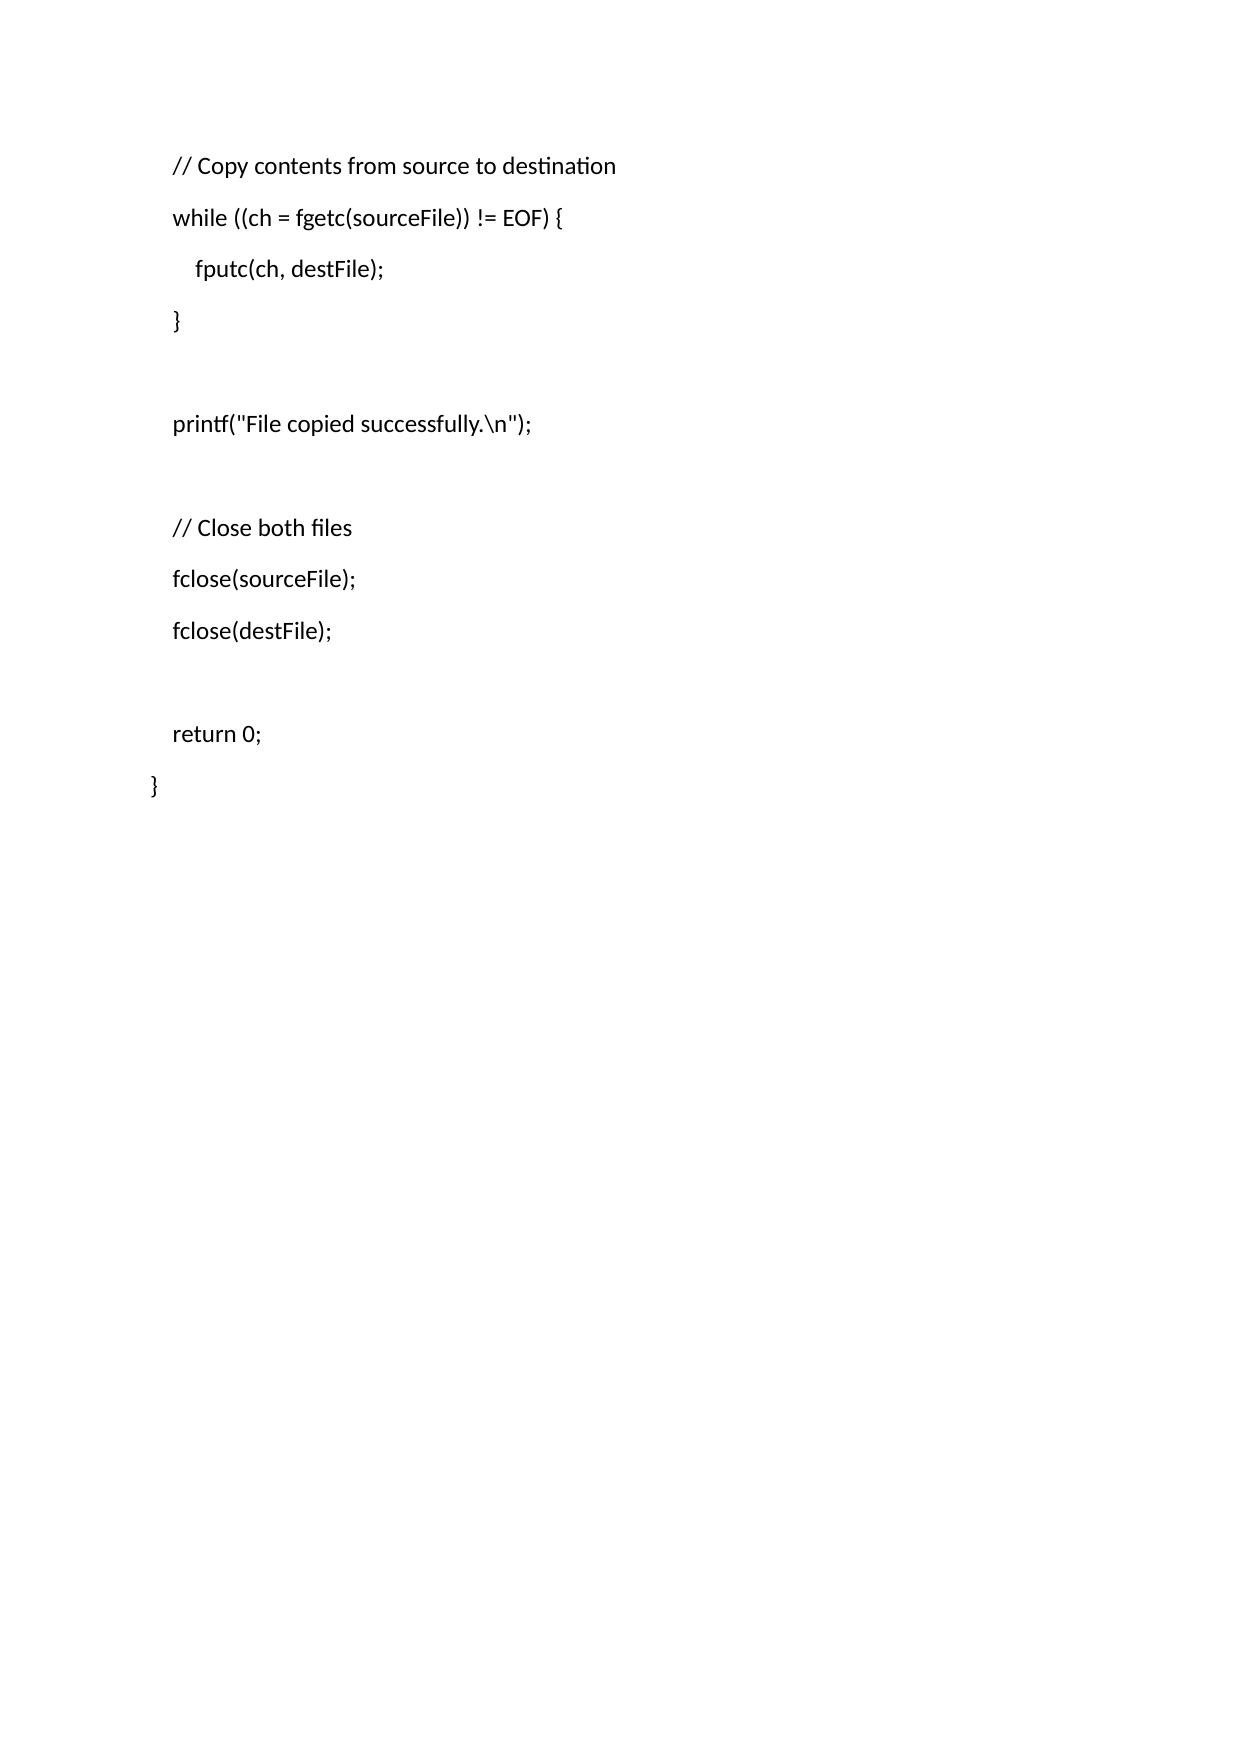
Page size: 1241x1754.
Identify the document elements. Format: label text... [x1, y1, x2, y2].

text fclose(destFile); [150, 615, 1090, 646]
text } [150, 305, 1090, 336]
text return 0; [150, 718, 1090, 749]
text // Copy contents from source to destination [150, 150, 1090, 181]
text } [150, 770, 1090, 801]
text fclose(sourceFile); [150, 563, 1090, 594]
text fputc(ch, destFile); [150, 253, 1090, 284]
text printf("File copied successfully.\n"); [150, 408, 1090, 439]
text while ((ch = fgetc(sourceFile)) != EOF) { [150, 202, 1090, 232]
text // Close both files [150, 512, 1090, 542]
